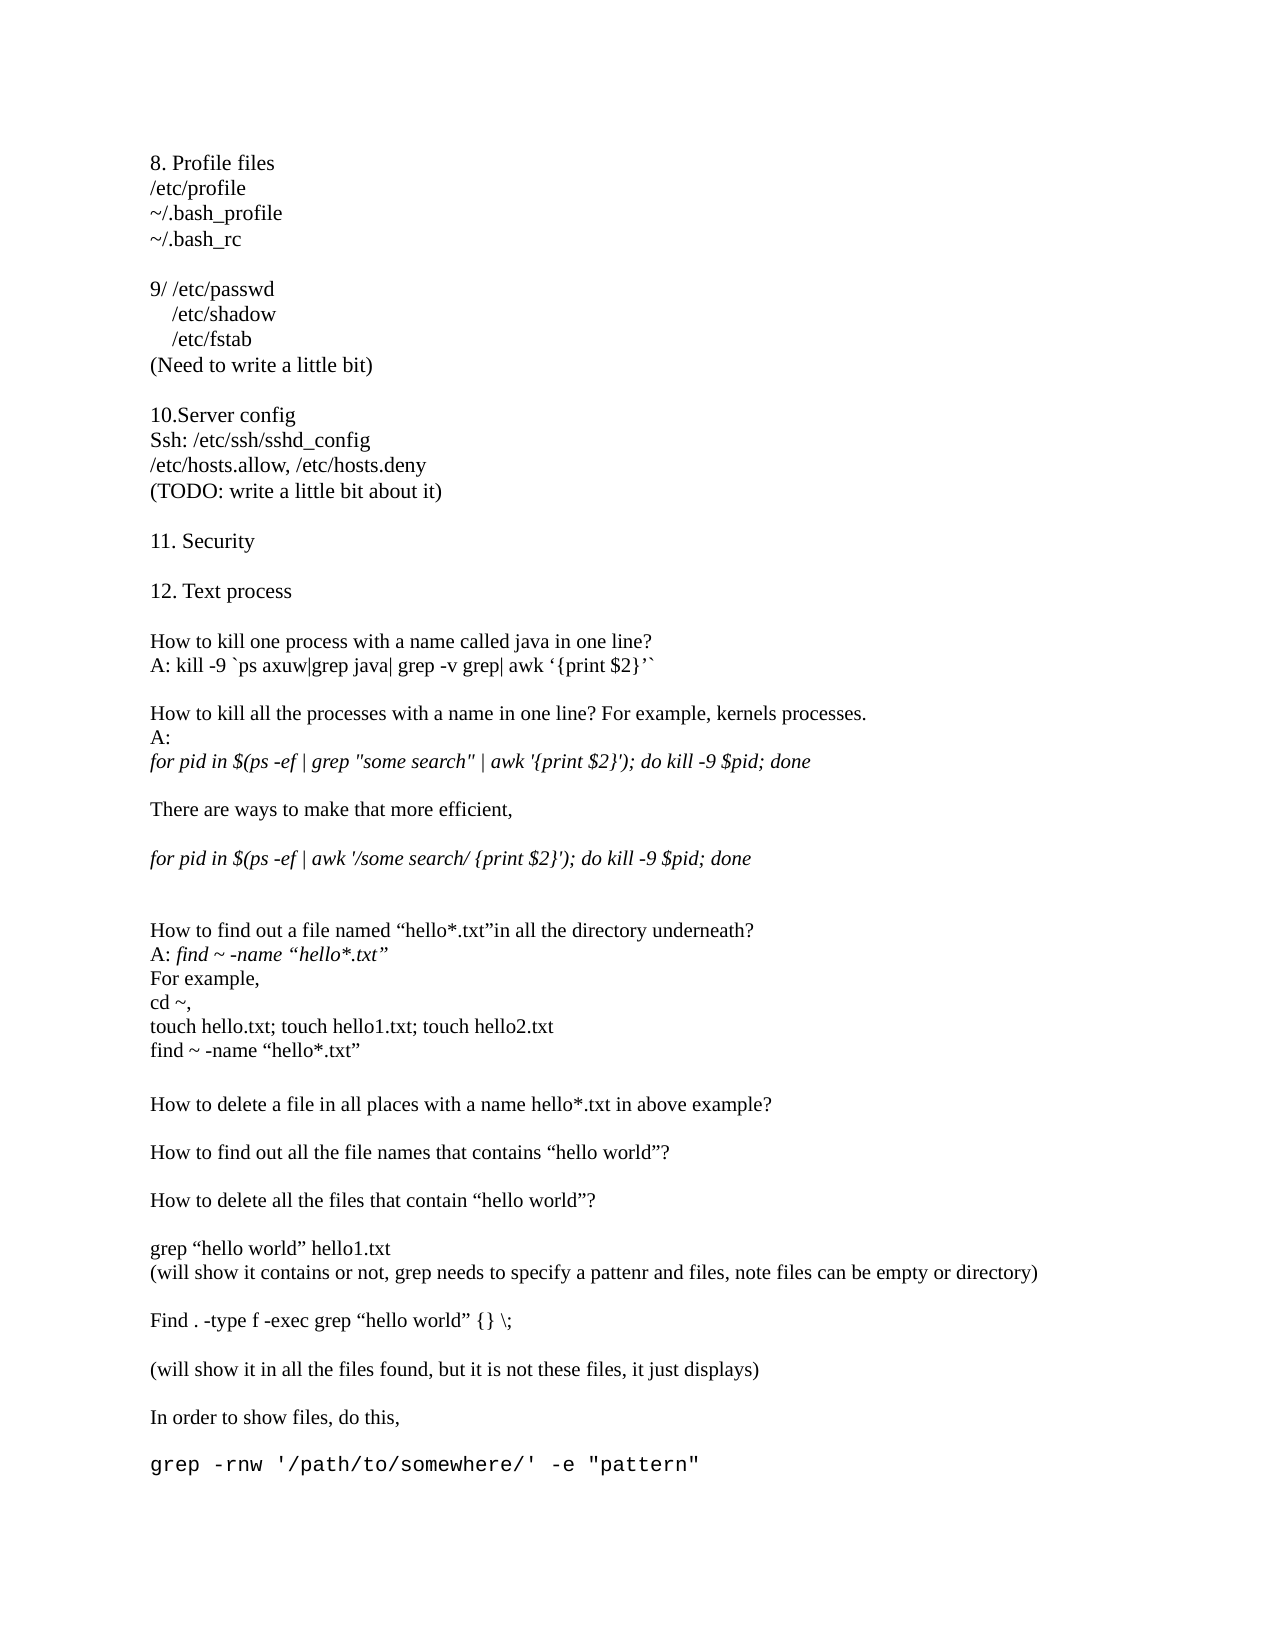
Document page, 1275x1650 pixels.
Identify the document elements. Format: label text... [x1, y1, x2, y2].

list 10.Server config [150, 402, 1125, 427]
text grep -rnw '/path/to/somewhere/' -e "pattern" [150, 1454, 1125, 1478]
text How to kill all the processes with a name in one line? For example, kernels processes. [150, 701, 1125, 725]
text How to delete a file in all places with a name hello*.txt in above example? [150, 1092, 1125, 1116]
text (will show it contains or not, grep needs to specify a pattenr and files, note files can be empty or directory) [150, 1260, 1125, 1284]
list 11. Security [150, 528, 1125, 553]
text A: kill -9 `ps axuw|grep java| grep -v grep| awk ‘{print $2}’` [150, 653, 1125, 677]
text touch hello.txt; touch hello1.txt; touch hello2.txt [150, 1014, 1125, 1038]
text ~/.bash_rc [150, 226, 1125, 251]
list (TODO: write a little bit about it) [150, 478, 1125, 503]
text How to delete all the files that contain “hello world”? [150, 1188, 1125, 1212]
text /etc/shadow [150, 301, 1125, 326]
text 9/ /etc/passwd [150, 276, 1125, 301]
text 8. Profile files [150, 150, 1125, 175]
text A: find ~ -name “hello*.txt” [150, 942, 1125, 966]
text There are ways to make that more efficient, [150, 797, 1125, 821]
text cd ~, [150, 990, 1125, 1014]
text ~/.bash_profile [150, 200, 1125, 226]
text How to kill one process with a name called java in one line? [150, 629, 1125, 653]
text /etc/fstab [150, 326, 1125, 352]
text for pid in $(ps -ef | awk '/some search/ {print $2}'); do kill -9 $pid; done [150, 846, 1125, 869]
text /etc/profile [150, 175, 1125, 200]
list /etc/hosts.allow, /etc/hosts.deny [150, 452, 1125, 478]
text How to find out a file named “hello*.txt”in all the directory underneath? [150, 918, 1125, 942]
text How to find out all the file names that contains “hello world”? [150, 1140, 1125, 1164]
text A: [150, 725, 1125, 749]
list Ssh: /etc/ssh/sshd_config [150, 427, 1125, 452]
list 12. Text process [150, 578, 1125, 604]
text for pid in $(ps -ef | grep "some search" | awk '{print $2}'); do kill -9 $pid; done [150, 749, 1125, 773]
text (Need to write a little bit) [150, 352, 1125, 377]
text For example, [150, 966, 1125, 990]
text Find . -type f -exec grep “hello world” {} \; [150, 1308, 1125, 1332]
text find ~ -name “hello*.txt” [150, 1038, 1125, 1062]
text (will show it in all the files found, but it is not these files, it just displays) [150, 1357, 1125, 1381]
text grep “hello world” hello1.txt [150, 1236, 1125, 1260]
text In order to show files, do this, [150, 1405, 1125, 1429]
